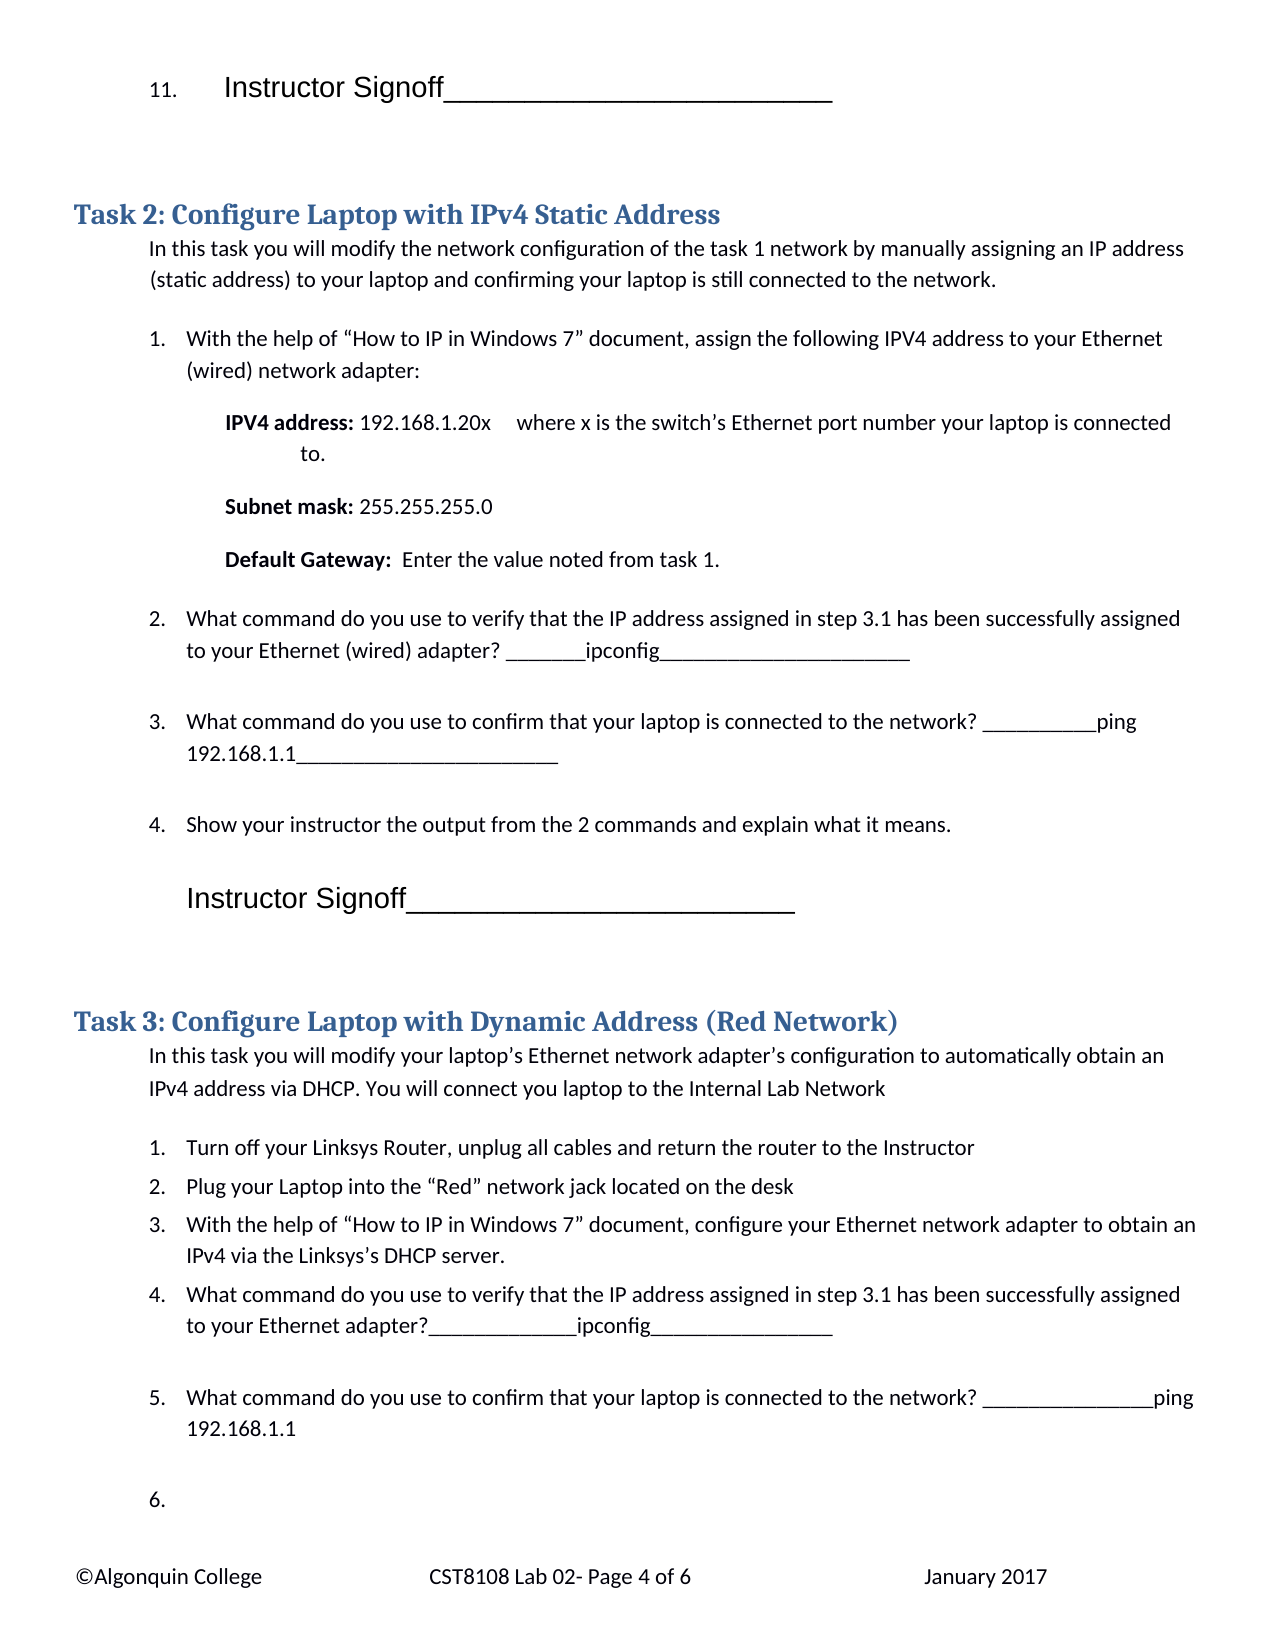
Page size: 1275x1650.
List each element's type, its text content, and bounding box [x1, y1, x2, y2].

list What command do you use to verify that the IP address assigned in step 3.1 has been successfully assigned to your Ethernet adapter?_____________ipconfig________________ [148, 1280, 1199, 1339]
text IPV4 address: 192.168.1.20x where x is the switch’s Ethernet port number your laptop is connected to. [225, 408, 1199, 467]
list What command do you use to verify that the IP address assigned in step 3.1 has been successfully assigned to your Ethernet (wired) adapter? _______ipconfig______________________ [148, 604, 1199, 664]
text Default Gateway: Enter the value noted from task 1. [225, 545, 1199, 573]
list What command do you use to confirm that your laptop is connected to the network? __________ping 192.168.1.1_______________________ [148, 707, 1199, 767]
list Plug your Laptop into the “Red” network jack located on the desk [148, 1172, 1199, 1200]
list Instructor Signoff________________________ [148, 70, 1199, 103]
list Show your instructor the output from the 2 commands and explain what it means. [148, 810, 1199, 838]
text Instructor Signoff________________________ [186, 881, 1199, 915]
text In this task you will modify the network configuration of the task 1 network by manually assigning an IP address (static address) to your laptop and confirming your laptop is still connected to the network. [148, 234, 1199, 294]
text In this task you will modify your laptop’s Ethernet network adapter’s configuration to automatically obtain an [148, 1042, 1199, 1069]
list With the help of “How to IP in Windows 7” document, configure your Ethernet network adapter to obtain an IPv4 via the Linksys’s DHCP server. [148, 1210, 1199, 1270]
list With the help of “How to IP in Windows 7” document, assign the following IPV4 address to your Ethernet (wired) network adapter: [148, 324, 1199, 384]
list Turn off your Linksys Router, unplug all cables and return the router to the Instructor [148, 1133, 1199, 1161]
list What command do you use to confirm that your laptop is connected to the network? _______________ping 192.168.1.1 [148, 1383, 1199, 1442]
subtitle Task 2: Configure Laptop with IPv4 Static Address [73, 198, 1199, 232]
text Subnet mask: 255.255.255.0 [225, 492, 1199, 520]
subtitle Task 3: Configure Laptop with Dynamic Address (Red Network) [73, 1005, 1199, 1039]
text IPv4 address via DHCP. You will connect you laptop to the Internal Lab Network [148, 1074, 1199, 1102]
